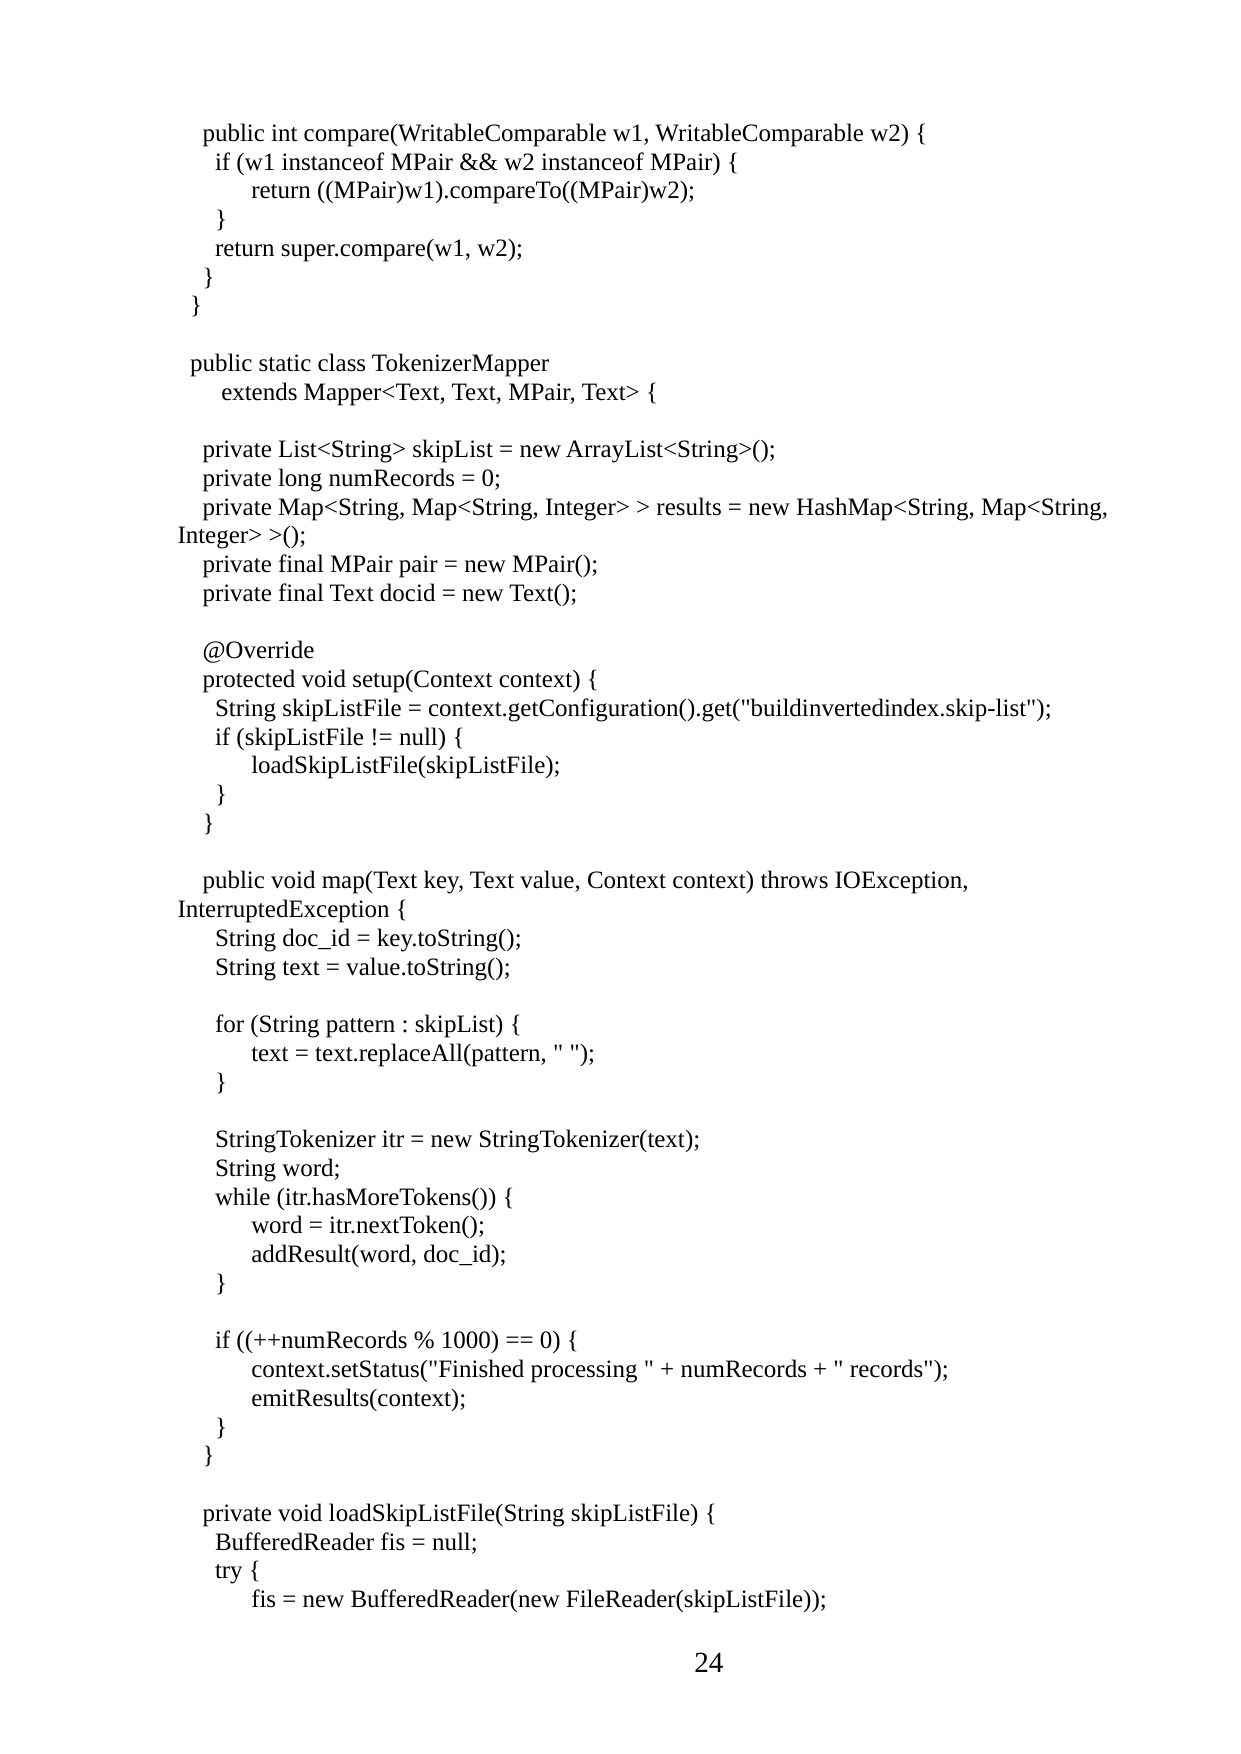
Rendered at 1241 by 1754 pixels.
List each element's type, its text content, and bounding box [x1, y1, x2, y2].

text String skipListFile = context.getConfiguration().get("buildinvertedindex.skip-list"); [177, 693, 1181, 722]
text for (String pattern : skipList) { [177, 1009, 1181, 1038]
text } [177, 808, 1181, 837]
text private Map<String, Map<String, Integer> > results = new HashMap<String, Map<String, Integer> >(); [177, 492, 1181, 549]
text loadSkipListFile(skipListFile); [177, 751, 1181, 779]
text } [177, 1268, 1181, 1297]
text if ((++numRecords % 1000) == 0) { [177, 1326, 1181, 1354]
text text = text.replaceAll(pattern, " "); [177, 1038, 1181, 1067]
text addResult(word, doc_id); [177, 1239, 1181, 1268]
text StringTokenizer itr = new StringTokenizer(text); [177, 1124, 1181, 1153]
text emitResults(context); [177, 1383, 1181, 1412]
text private List<String> skipList = new ArrayList<String>(); [177, 434, 1181, 463]
text return super.compare(w1, w2); [177, 233, 1181, 262]
text private long numRecords = 0; [177, 463, 1181, 492]
text while (itr.hasMoreTokens()) { [177, 1182, 1181, 1211]
text private void loadSkipListFile(String skipListFile) { [177, 1498, 1181, 1527]
text context.setStatus("Finished processing " + numRecords + " records"); [177, 1354, 1181, 1383]
text protected void setup(Context context) { [177, 664, 1181, 693]
text extends Mapper<Text, Text, MPair, Text> { [177, 377, 1181, 406]
text public void map(Text key, Text value, Context context) throws IOException, InterruptedException { [177, 866, 1181, 923]
text word = itr.nextToken(); [177, 1211, 1181, 1239]
text return ((MPair)w1).compareTo((MPair)w2); [177, 176, 1181, 204]
text public static class TokenizerMapper [177, 348, 1181, 377]
text fis = new BufferedReader(new FileReader(skipListFile)); [177, 1584, 1181, 1613]
text if (skipListFile != null) { [177, 722, 1181, 751]
text } [177, 262, 1181, 291]
text if (w1 instanceof MPair && w2 instanceof MPair) { [177, 147, 1181, 176]
text String word; [177, 1153, 1181, 1182]
text } [177, 204, 1181, 233]
text try { [177, 1556, 1181, 1584]
text @Override [177, 636, 1181, 664]
text private final MPair pair = new MPair(); [177, 549, 1181, 578]
text } [177, 1412, 1181, 1441]
text BufferedReader fis = null; [177, 1527, 1181, 1556]
text String doc_id = key.toString(); [177, 923, 1181, 952]
text } [177, 1067, 1181, 1096]
text } [177, 779, 1181, 808]
text public int compare(WritableComparable w1, WritableComparable w2) { [177, 118, 1181, 147]
text private final Text docid = new Text(); [177, 578, 1181, 607]
text String text = value.toString(); [177, 952, 1181, 981]
text } [177, 291, 1181, 319]
text } [177, 1441, 1181, 1469]
